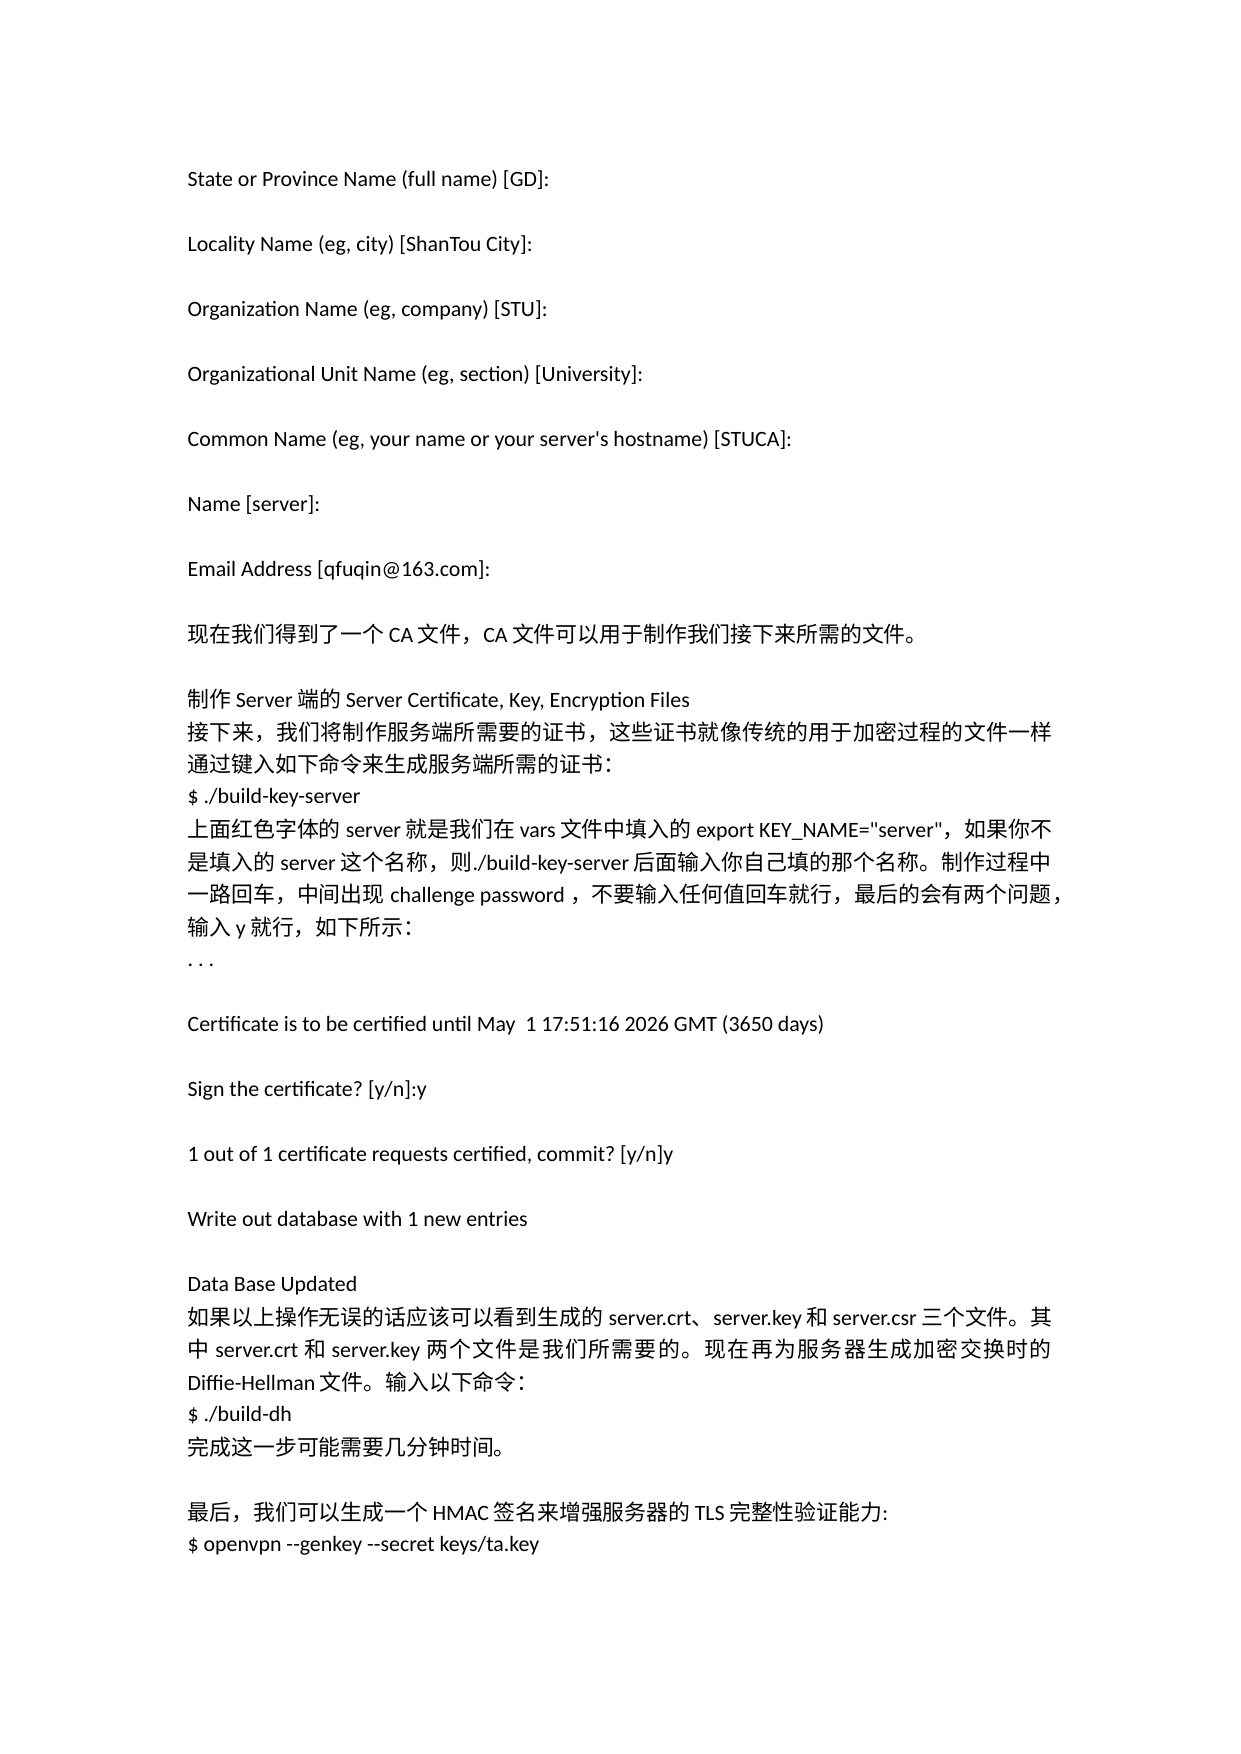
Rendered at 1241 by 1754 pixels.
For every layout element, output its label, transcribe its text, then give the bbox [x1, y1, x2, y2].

text 1 out of 1 certificate requests certified, commit? [y/n]y [187, 1137, 1053, 1169]
text . . . [187, 942, 1053, 974]
text Name [server]: [187, 487, 1053, 519]
text 如果以上操作无误的话应该可以看到生成的server.crt、server.key和server.csr三个文件。其中server.crt和server.key两个文件是我们所需要的。现在再为服务器生成加密交换时的Diffie-Hellman文件。输入以下命令： [187, 1299, 1053, 1397]
text $ ./build-key-server [187, 779, 1053, 812]
text Write out database with 1 new entries [187, 1202, 1053, 1234]
text Email Address [qfuqin@163.com]: [187, 552, 1053, 584]
text 完成这一步可能需要几分钟时间。 [187, 1429, 1053, 1462]
text 最后，我们可以生成一个HMAC签名来增强服务器的TLS完整性验证能力: [187, 1494, 1053, 1527]
text Data Base Updated [187, 1267, 1053, 1299]
text Certificate is to be certified until May 1 17:51:16 2026 GMT (3650 days) [187, 1007, 1053, 1039]
text 制作Server端的 Server Certificate, Key, Encryption Files [187, 682, 1053, 714]
text 现在我们得到了一个CA文件，CA文件可以用于制作我们接下来所需的文件。 [187, 617, 1053, 649]
text Sign the certificate? [y/n]:y [187, 1072, 1053, 1104]
text 接下来，我们将制作服务端所需要的证书，这些证书就像传统的用于加密过程的文件一样。通过键入如下命令来生成服务端所需的证书： [187, 714, 1053, 779]
text 上面红色字体的server就是我们在vars文件中填入的export KEY_NAME="server"，如果你不是填入的server这个名称，则./build-key-server后面输入你自己填的那个名称。制作过程中一路回车，中间出现 challenge password ，不要输入任何值回车就行，最后的会有两个问题，输入y就行，如下所示： [187, 812, 1053, 942]
text $ ./build-dh [187, 1397, 1053, 1429]
text Locality Name (eg, city) [ShanTou City]: [187, 227, 1053, 259]
text Common Name (eg, your name or your server's hostname) [STUCA]: [187, 422, 1053, 454]
text $ openvpn --genkey --secret keys/ta.key [187, 1527, 1053, 1559]
text State or Province Name (full name) [GD]: [187, 162, 1053, 194]
text Organizational Unit Name (eg, section) [University]: [187, 357, 1053, 389]
text Organization Name (eg, company) [STU]: [187, 292, 1053, 324]
